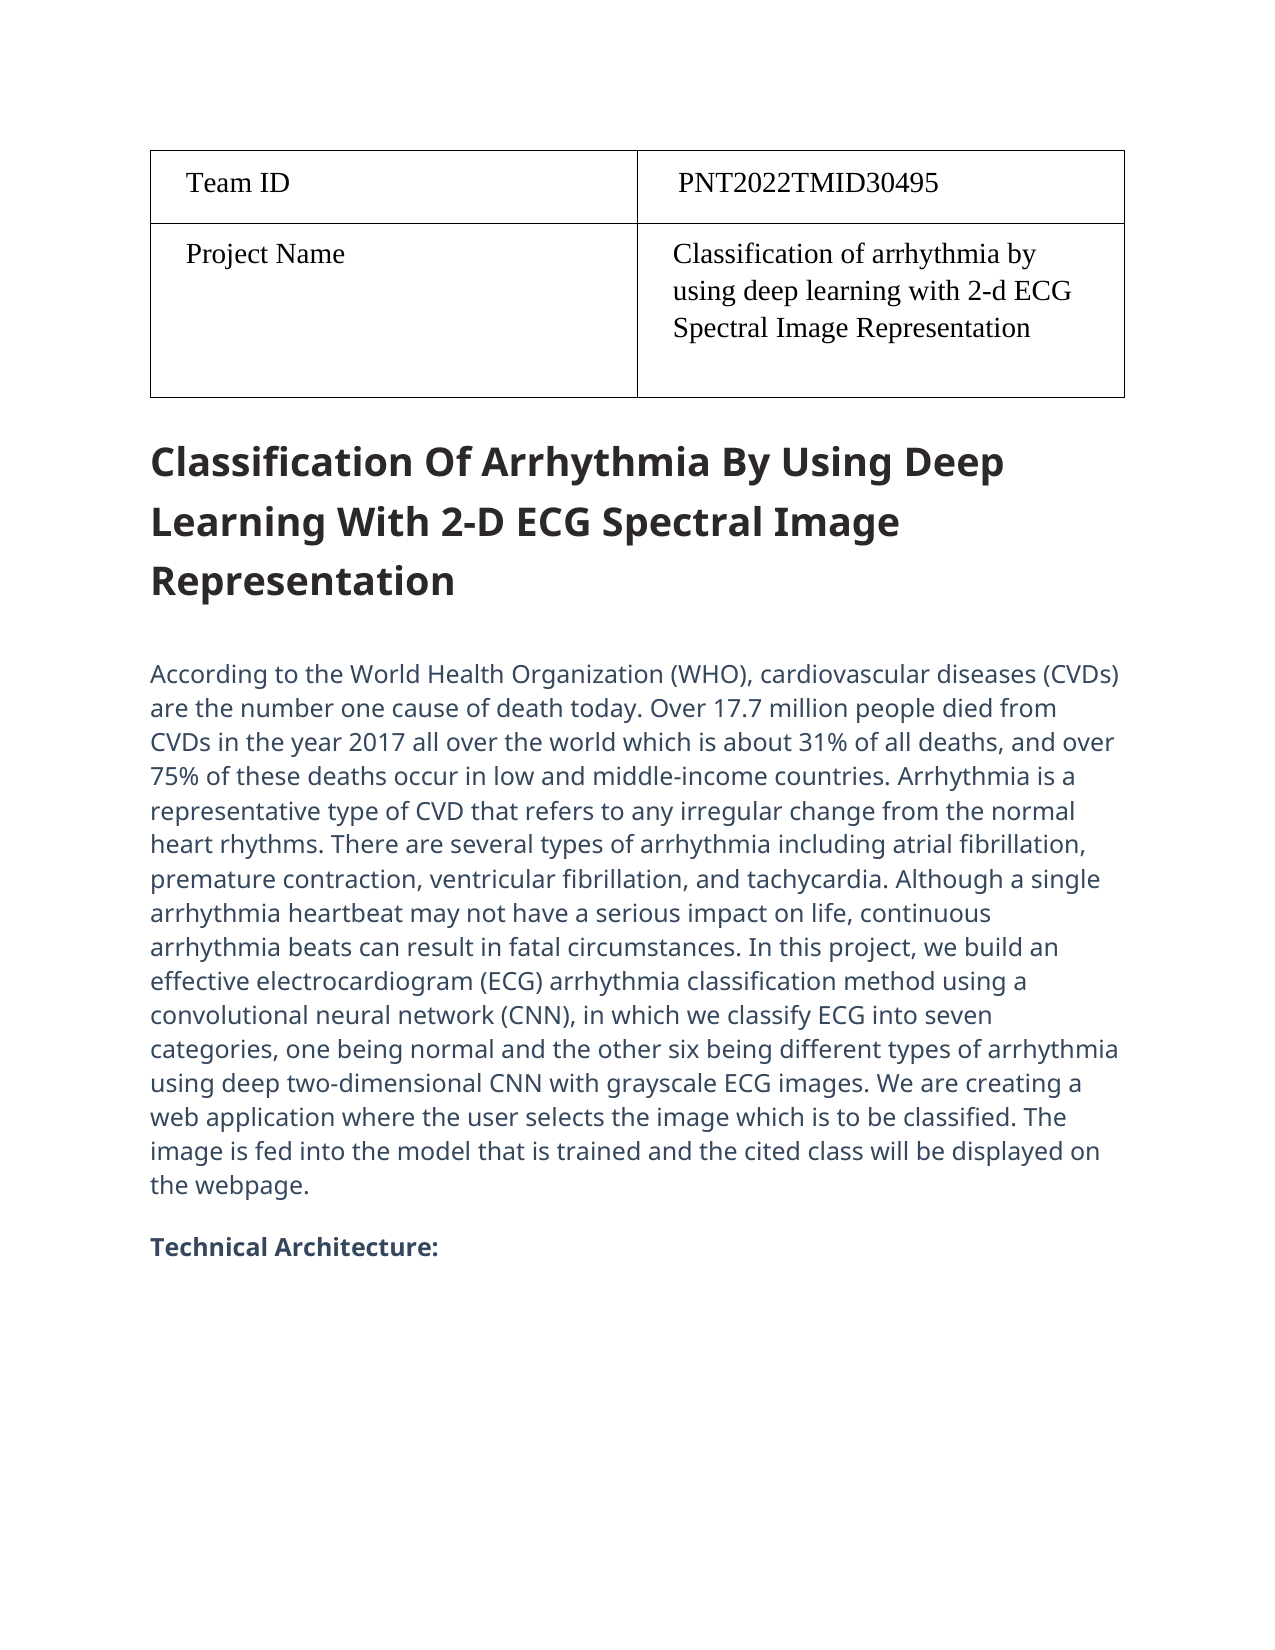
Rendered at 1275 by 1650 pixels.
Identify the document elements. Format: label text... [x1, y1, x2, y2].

table_cell Project Name [151, 224, 637, 397]
text According to the World Health Organization (WHO), cardiovascular diseases (CVDs) are the number one cause of death today. Over 17.7 million people died from CVDs in the year 2017 all over the world which is about 31% of all deaths, and over 75% of these deaths occur in low and middle-income countries. Arrhythmia is a representative type of CVD that refers to any irregular change from the normal heart rhythms. There are several types of arrhythmia including atrial fibrillation, premature contraction, ventricular fibrillation, and tachycardia. Although a single arrhythmia heartbeat may not have a serious impact on life, continuous arrhythmia beats can result in fatal circumstances. In this project, we build an effective electrocardiogram (ECG) arrhythmia classification method using a convolutional neural network (CNN), in which we classify ECG into seven categories, one being normal and the other six being different types of arrhythmia using deep two-dimensional CNN with grayscale ECG images. We are creating a web application where the user selects the image which is to be classified. The image is fed into the model that is trained and the cited class will be displayed on the webpage. [150, 657, 1125, 1230]
table_cell Classification of arrhythmia by using deep learning with 2-d ECG Spectral Image Representation [638, 224, 1124, 397]
text Classification Of Arrhythmia By Using Deep Learning With 2-D ECG Spectral Image Representation [150, 429, 1125, 607]
table_header PNT2022TMID30495 [638, 151, 1124, 223]
table_header Team ID [151, 151, 637, 223]
text Technical Architecture: [150, 1230, 1125, 1264]
